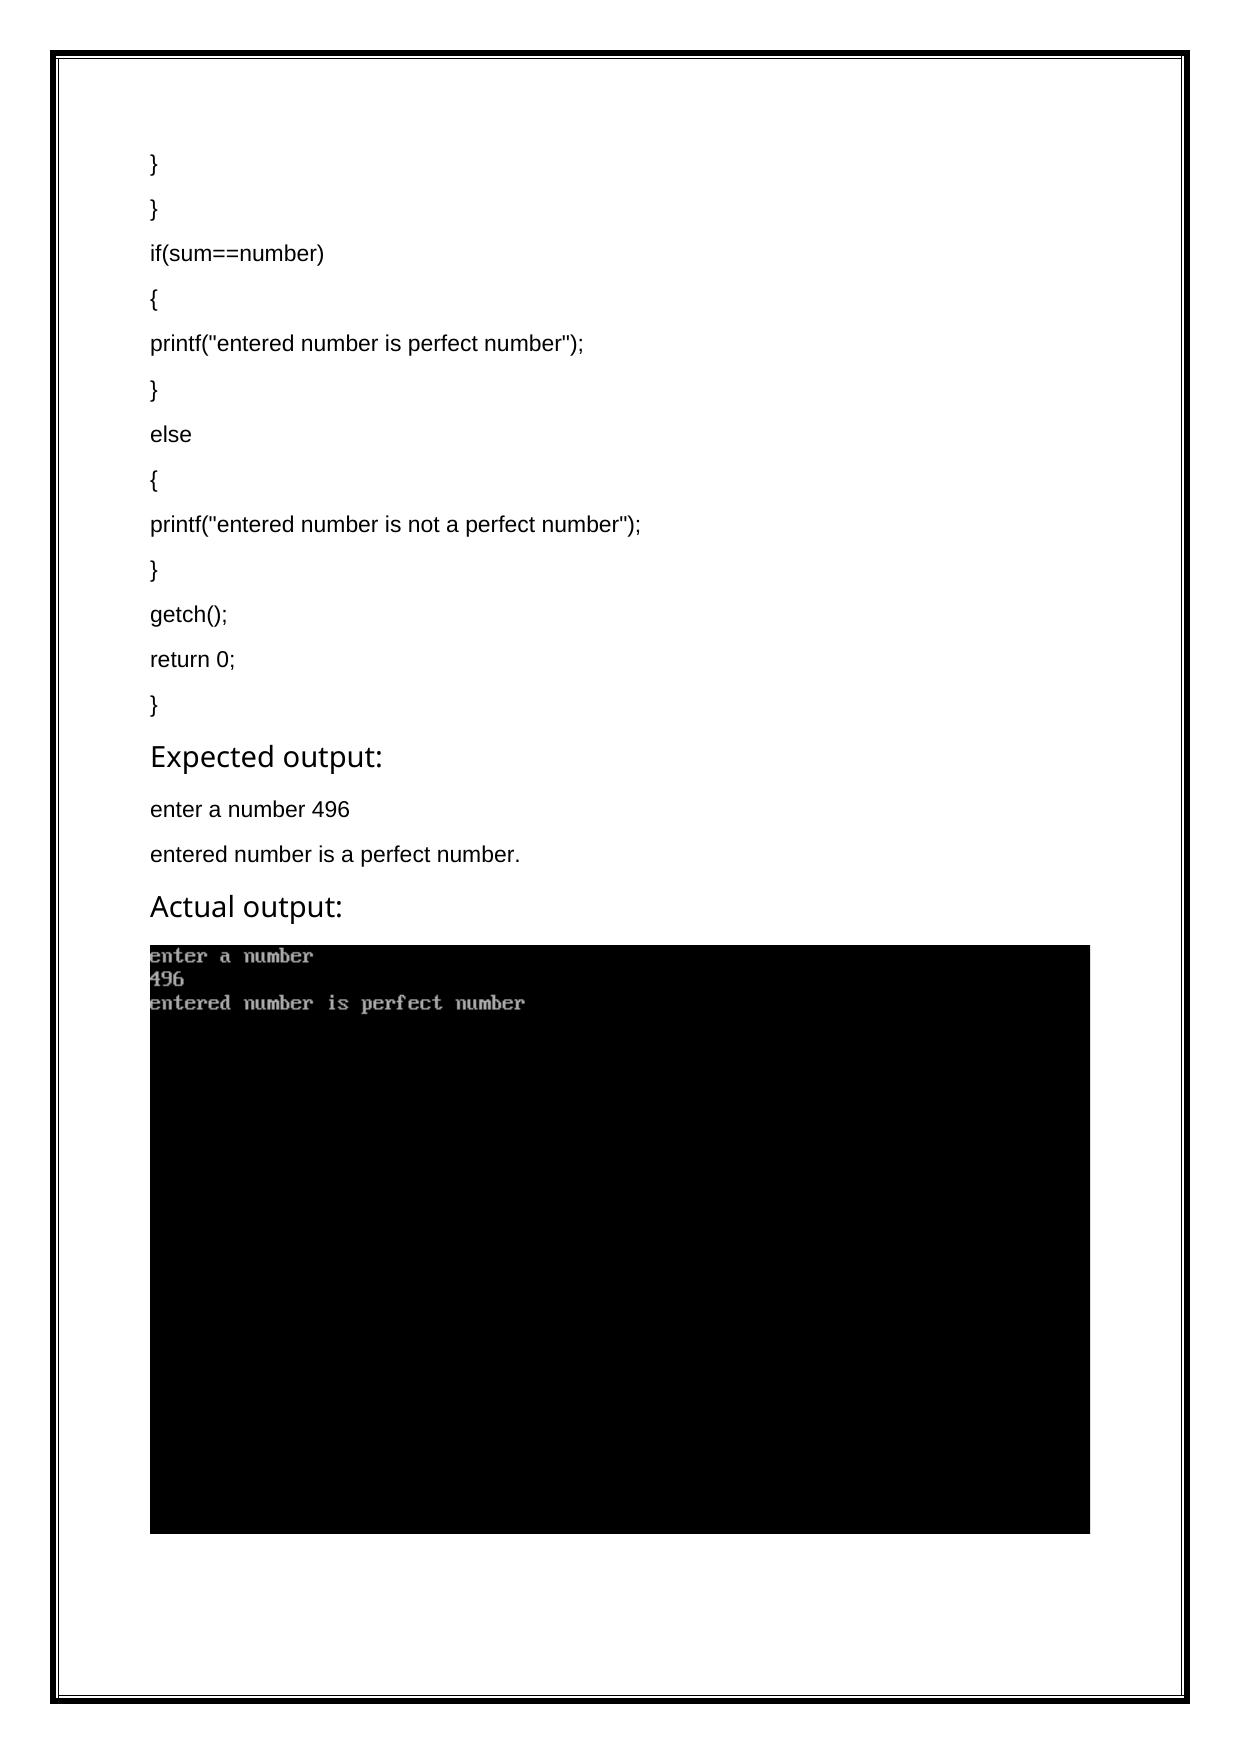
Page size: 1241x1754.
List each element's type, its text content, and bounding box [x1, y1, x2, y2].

text } [150, 195, 1090, 221]
text return 0; [150, 646, 1090, 672]
text entered number is a perfect number. [150, 841, 1090, 867]
text { [150, 285, 1090, 312]
text { [150, 466, 1090, 492]
text } [150, 150, 1090, 176]
text if(sum==number) [150, 240, 1090, 267]
text } [150, 556, 1090, 582]
text printf("entered number is perfect number"); [150, 330, 1090, 357]
text printf("entered number is not a perfect number"); [150, 511, 1090, 537]
text else [150, 421, 1090, 447]
picture [150, 945, 1091, 1534]
text Actual output: [150, 886, 1090, 926]
text } [150, 376, 1090, 402]
text Expected output: [150, 736, 1090, 776]
text } [150, 691, 1090, 718]
text enter a number 496 [150, 796, 1090, 822]
text getch(); [150, 601, 1090, 627]
